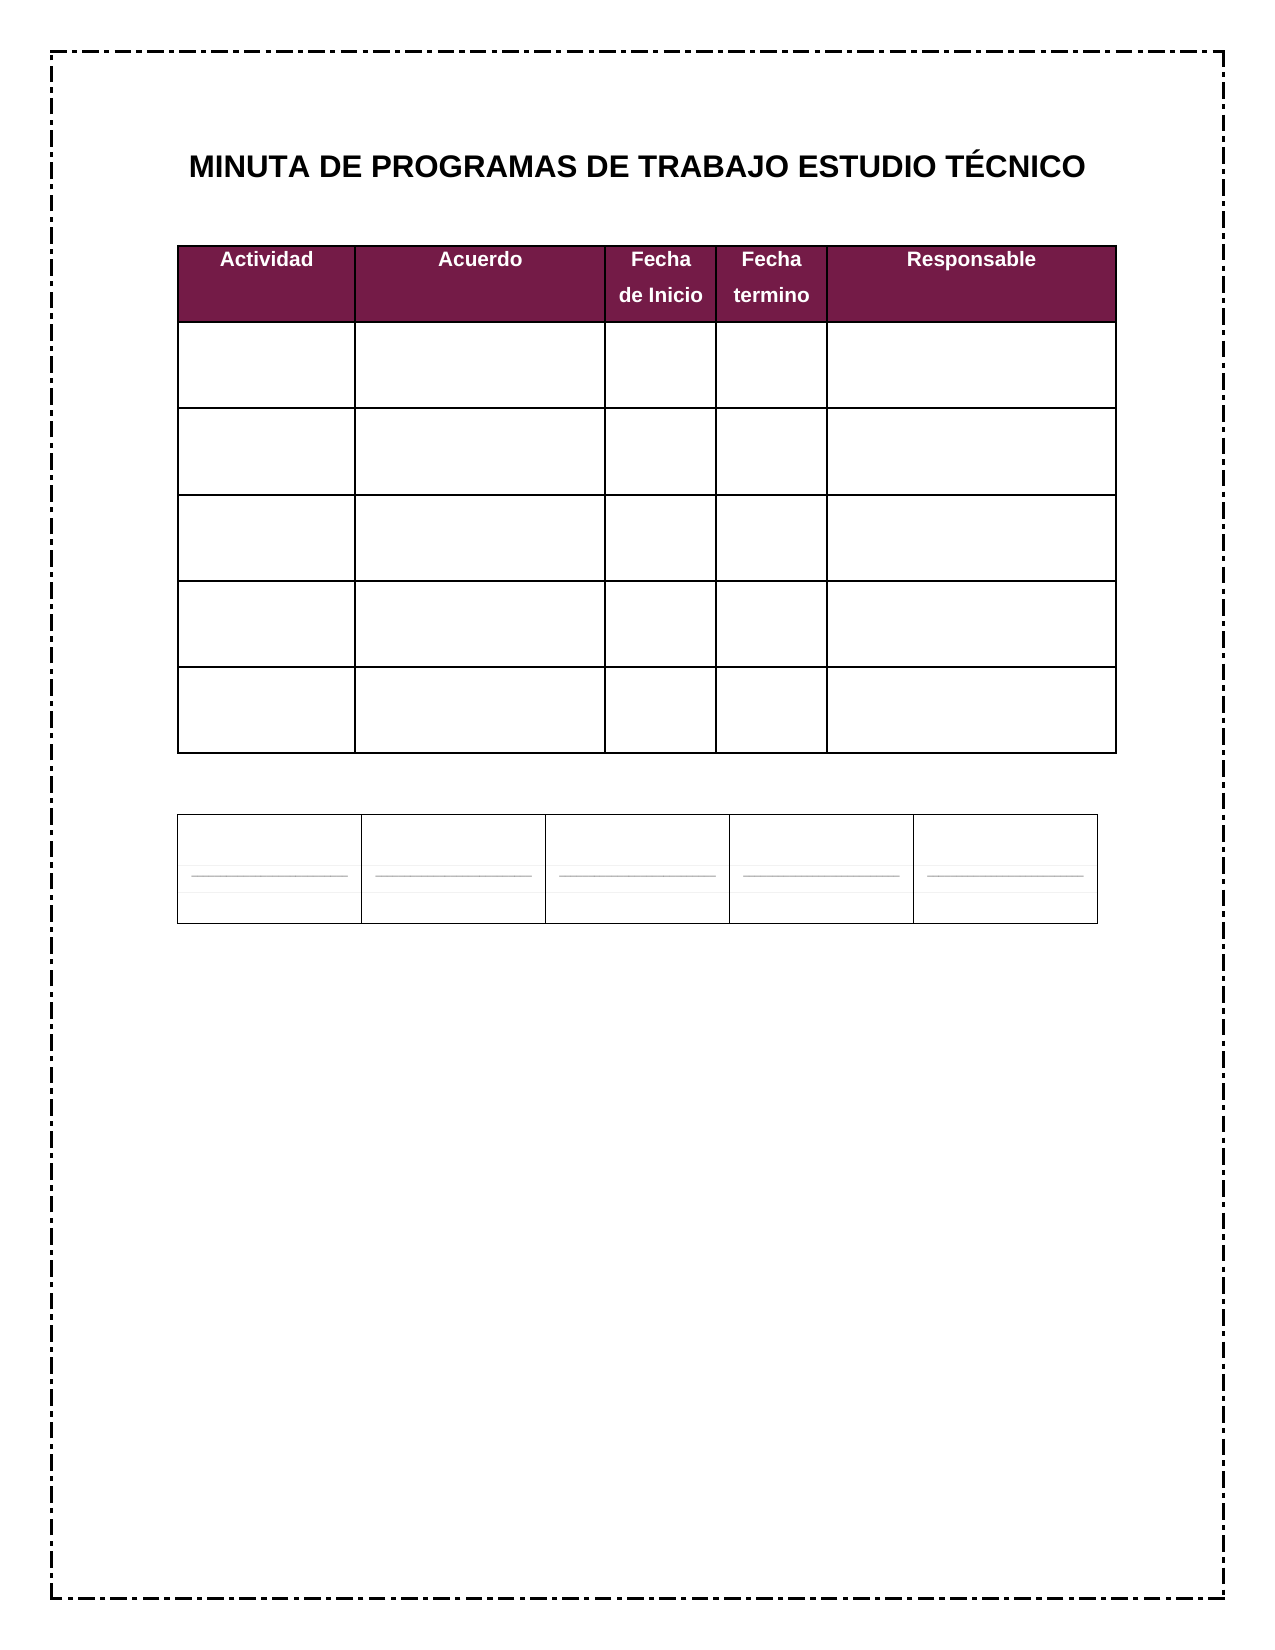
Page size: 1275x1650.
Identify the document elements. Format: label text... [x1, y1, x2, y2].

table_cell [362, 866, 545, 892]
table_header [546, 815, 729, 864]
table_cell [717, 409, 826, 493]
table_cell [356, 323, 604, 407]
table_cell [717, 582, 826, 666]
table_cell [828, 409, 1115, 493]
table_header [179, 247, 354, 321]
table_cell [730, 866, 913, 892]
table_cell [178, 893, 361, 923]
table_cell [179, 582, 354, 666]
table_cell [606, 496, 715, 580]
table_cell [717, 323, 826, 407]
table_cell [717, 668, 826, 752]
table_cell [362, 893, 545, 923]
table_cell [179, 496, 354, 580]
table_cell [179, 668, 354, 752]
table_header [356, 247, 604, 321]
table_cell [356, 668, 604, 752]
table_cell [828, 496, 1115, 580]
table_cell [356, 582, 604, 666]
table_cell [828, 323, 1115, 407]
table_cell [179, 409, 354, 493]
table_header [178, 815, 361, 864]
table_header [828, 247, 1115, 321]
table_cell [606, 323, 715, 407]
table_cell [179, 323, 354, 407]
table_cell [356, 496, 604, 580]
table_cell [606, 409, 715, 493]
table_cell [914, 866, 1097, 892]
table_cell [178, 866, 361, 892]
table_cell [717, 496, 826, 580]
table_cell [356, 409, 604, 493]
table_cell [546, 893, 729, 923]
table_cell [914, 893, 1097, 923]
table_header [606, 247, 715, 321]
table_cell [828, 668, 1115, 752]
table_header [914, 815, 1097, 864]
text MINUTA DE PROGRAMAS DE TRABAJO ESTUDIO TÉCNICO [177, 148, 1098, 184]
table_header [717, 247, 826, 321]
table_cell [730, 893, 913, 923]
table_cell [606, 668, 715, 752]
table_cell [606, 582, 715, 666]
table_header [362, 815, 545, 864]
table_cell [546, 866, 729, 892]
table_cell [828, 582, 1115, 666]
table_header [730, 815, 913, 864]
